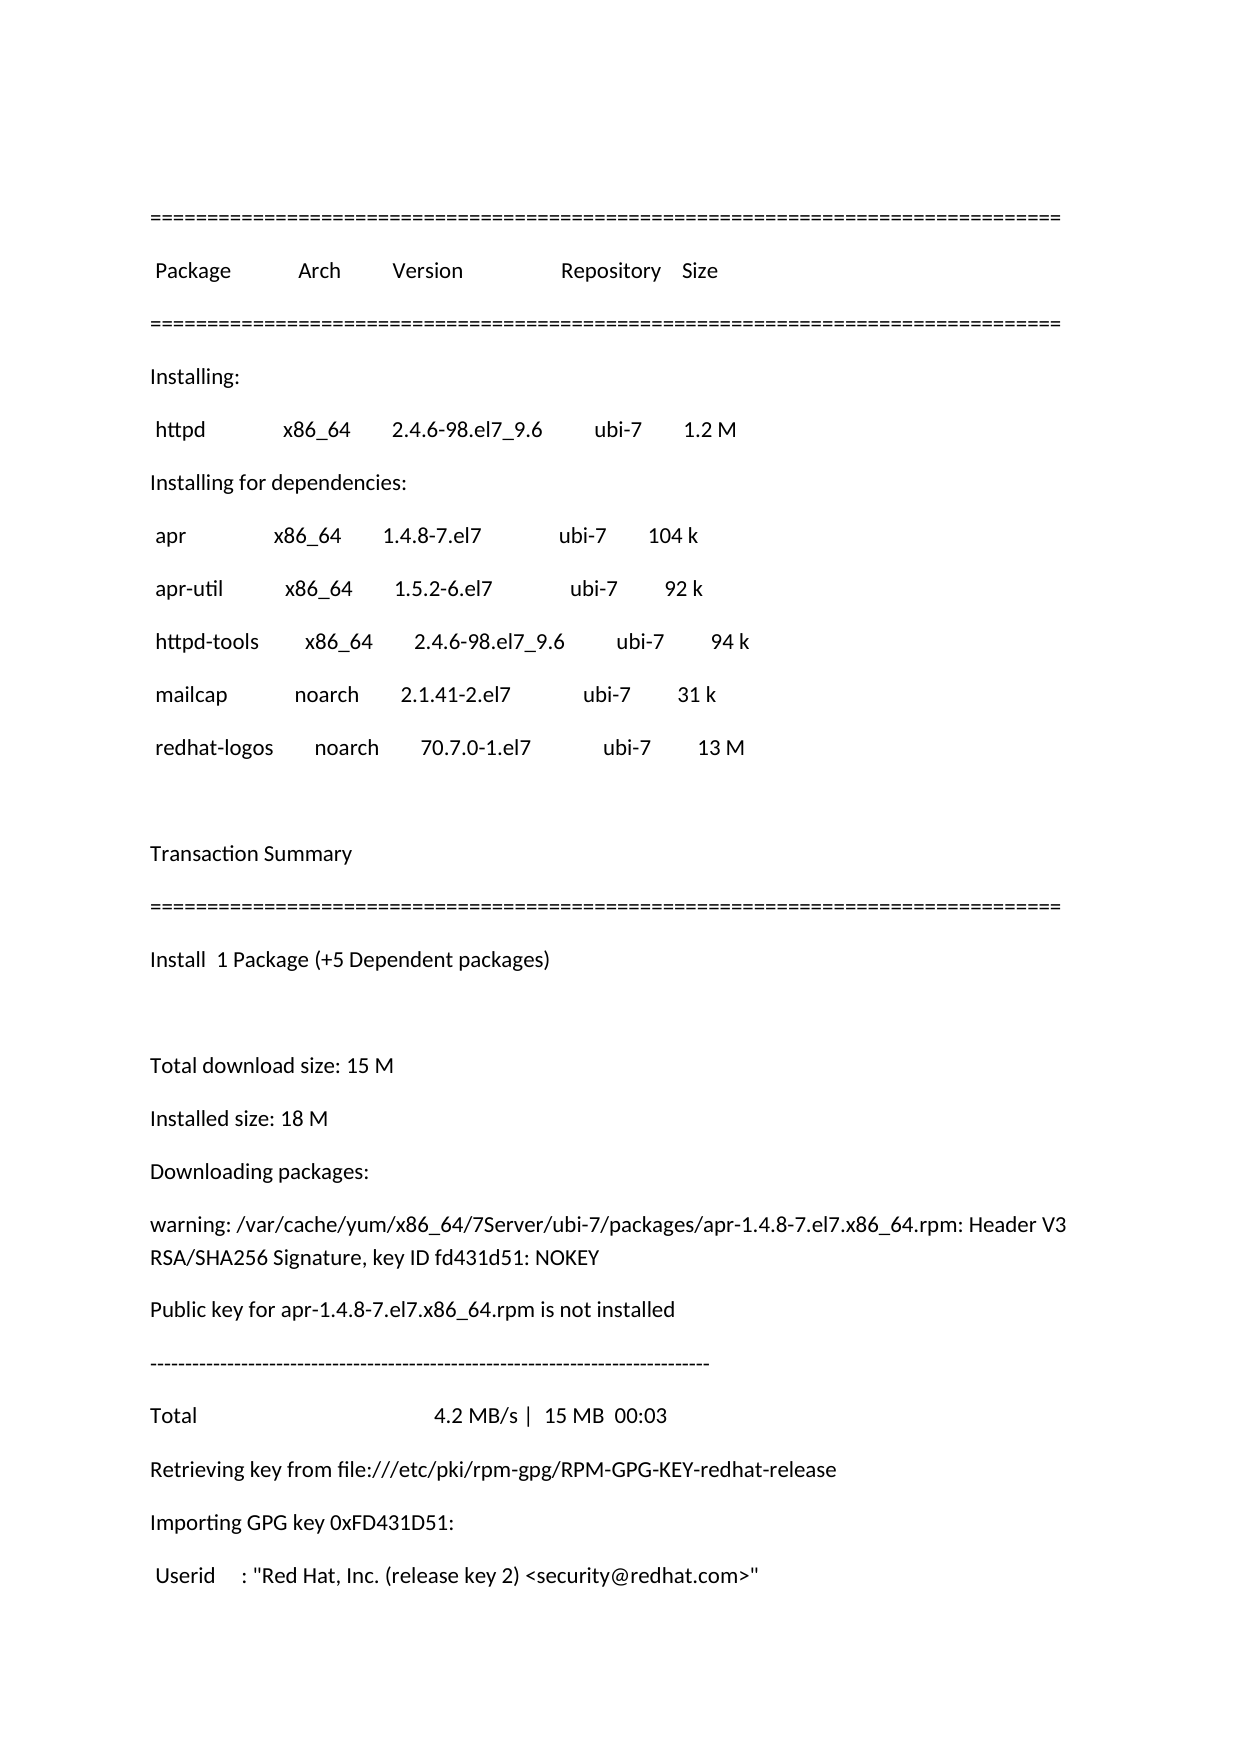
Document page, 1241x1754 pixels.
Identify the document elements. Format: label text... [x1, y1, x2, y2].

text Installing for dependencies: [150, 468, 1090, 496]
text Transaction Summary [150, 839, 1090, 867]
text Downloading packages: [150, 1157, 1090, 1185]
text Total download size: 15 M [150, 1051, 1090, 1079]
text apr-util x86_64 1.5.2-6.el7 ubi-7 92 k [150, 574, 1090, 602]
text Installing: [150, 362, 1090, 390]
text ================================================================================ [150, 309, 1090, 337]
text ================================================================================ [150, 203, 1090, 231]
text Userid : "Red Hat, Inc. (release key 2) <security@redhat.com>" [150, 1561, 1090, 1589]
text Package Arch Version Repository Size [150, 256, 1090, 284]
text Importing GPG key 0xFD431D51: [150, 1508, 1090, 1536]
text ================================================================================ [150, 892, 1090, 920]
text redhat-logos noarch 70.7.0-1.el7 ubi-7 13 M [150, 733, 1090, 761]
text Install 1 Package (+5 Dependent packages) [150, 945, 1090, 973]
text warning: /var/cache/yum/x86_64/7Server/ubi-7/packages/apr-1.4.8-7.el7.x86_64.rpm: Header V3 RSA/SHA256 Signature, key ID fd431d51: NOKEY [150, 1210, 1090, 1271]
text Retrieving key from file:///etc/pki/rpm-gpg/RPM-GPG-KEY-redhat-release [150, 1455, 1090, 1483]
text Public key for apr-1.4.8-7.el7.x86_64.rpm is not installed [150, 1296, 1090, 1324]
text Total 4.2 MB/s | 15 MB 00:03 [150, 1402, 1090, 1430]
text apr x86_64 1.4.8-7.el7 ubi-7 104 k [150, 521, 1090, 549]
text mailcap noarch 2.1.41-2.el7 ubi-7 31 k [150, 680, 1090, 708]
text httpd x86_64 2.4.6-98.el7_9.6 ubi-7 1.2 M [150, 415, 1090, 443]
text Installed size: 18 M [150, 1104, 1090, 1132]
text -------------------------------------------------------------------------------- [150, 1349, 1090, 1377]
text httpd-tools x86_64 2.4.6-98.el7_9.6 ubi-7 94 k [150, 627, 1090, 655]
